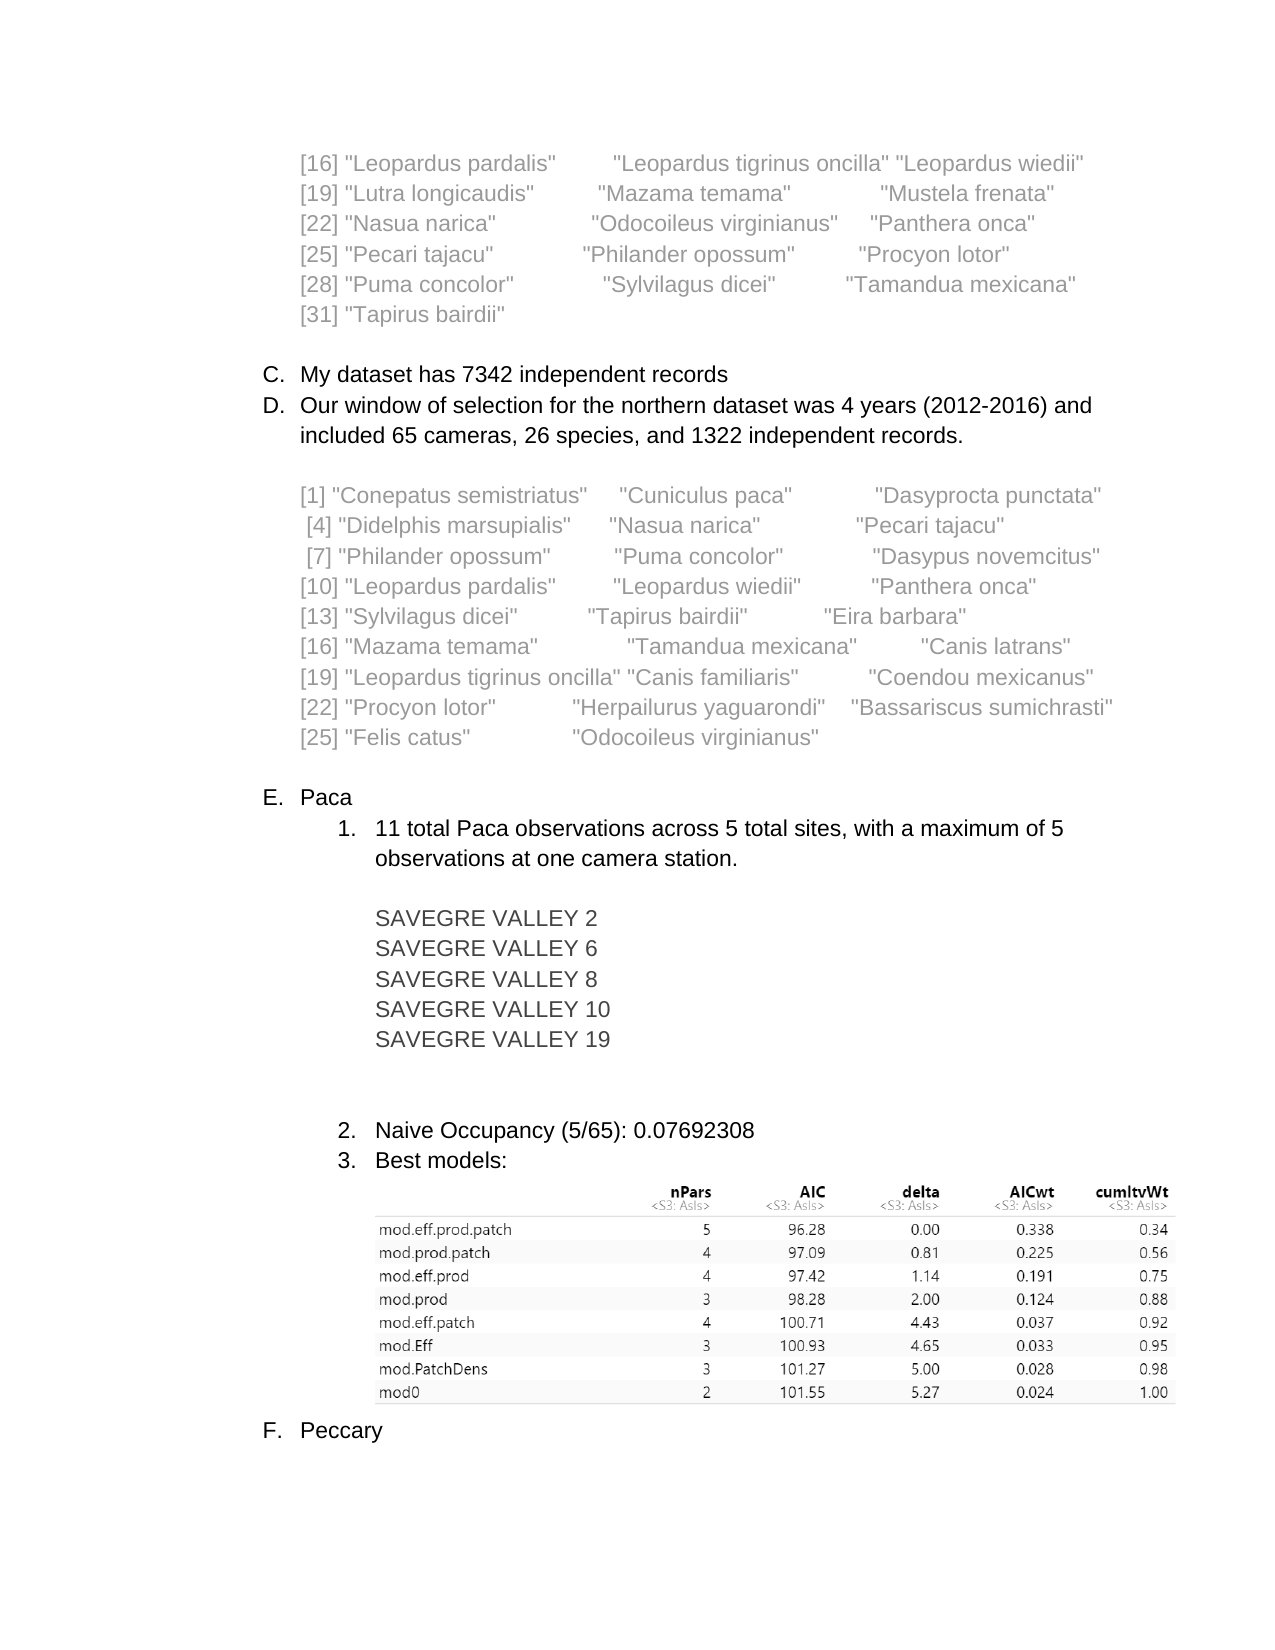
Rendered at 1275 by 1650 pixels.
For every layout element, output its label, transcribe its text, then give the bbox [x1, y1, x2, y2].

picture [375, 1177, 1181, 1414]
list Naive Occupancy (5/65): 0.07692308 [337, 1117, 1125, 1143]
text [25] "Felis catus" "Odocoileus virginianus" [300, 724, 1125, 750]
list Peccary [262, 1417, 1125, 1443]
text [19] "Lutra longicaudis" "Mazama temama" "Mustela frenata" [300, 180, 1125, 207]
list My dataset has 7342 independent records [262, 361, 1125, 388]
text SAVEGRE VALLEY 8 [375, 966, 1125, 992]
text [22] "Procyon lotor" "Herpailurus yaguarondi" "Bassariscus sumichrasti" [300, 694, 1125, 720]
text [31] "Tapirus bairdii" [300, 301, 1125, 327]
text [10] "Leopardus pardalis" "Leopardus wiedii" "Panthera onca" [300, 573, 1125, 599]
text SAVEGRE VALLEY 19 [375, 1026, 1125, 1052]
list Paca [262, 784, 1125, 811]
text [22] "Nasua narica" "Odocoileus virginianus" "Panthera onca" [300, 210, 1125, 237]
text [1] "Conepatus semistriatus" "Cuniculus paca" "Dasyprocta punctata" [300, 482, 1125, 509]
list Our window of selection for the northern dataset was 4 years (2012-2016) and included 65 cameras, 26 species, and 1322 independent records. [262, 392, 1125, 448]
text [19] "Leopardus tigrinus oncilla" "Canis familiaris" "Coendou mexicanus" [300, 663, 1125, 690]
text SAVEGRE VALLEY 2 [375, 905, 1125, 932]
list Best models: [337, 1147, 1125, 1173]
text SAVEGRE VALLEY 6 [375, 935, 1125, 962]
text [7] "Philander opossum" "Puma concolor" "Dasypus novemcitus" [300, 543, 1125, 569]
text [16] "Mazama temama" "Tamandua mexicana" "Canis latrans" [300, 633, 1125, 660]
text [13] "Sylvilagus dicei" "Tapirus bairdii" "Eira barbara" [300, 603, 1125, 629]
text [16] "Leopardus pardalis" "Leopardus tigrinus oncilla" "Leopardus wiedii" [300, 150, 1125, 176]
list 11 total Paca observations across 5 total sites, with a maximum of 5 observations at one camera station. [337, 814, 1125, 871]
text [25] "Pecari tajacu" "Philander opossum" "Procyon lotor" [300, 241, 1125, 267]
text [28] "Puma concolor" "Sylvilagus dicei" "Tamandua mexicana" [300, 271, 1125, 297]
text [4] "Didelphis marsupialis" "Nasua narica" "Pecari tajacu" [300, 512, 1125, 539]
text SAVEGRE VALLEY 10 [375, 996, 1125, 1022]
